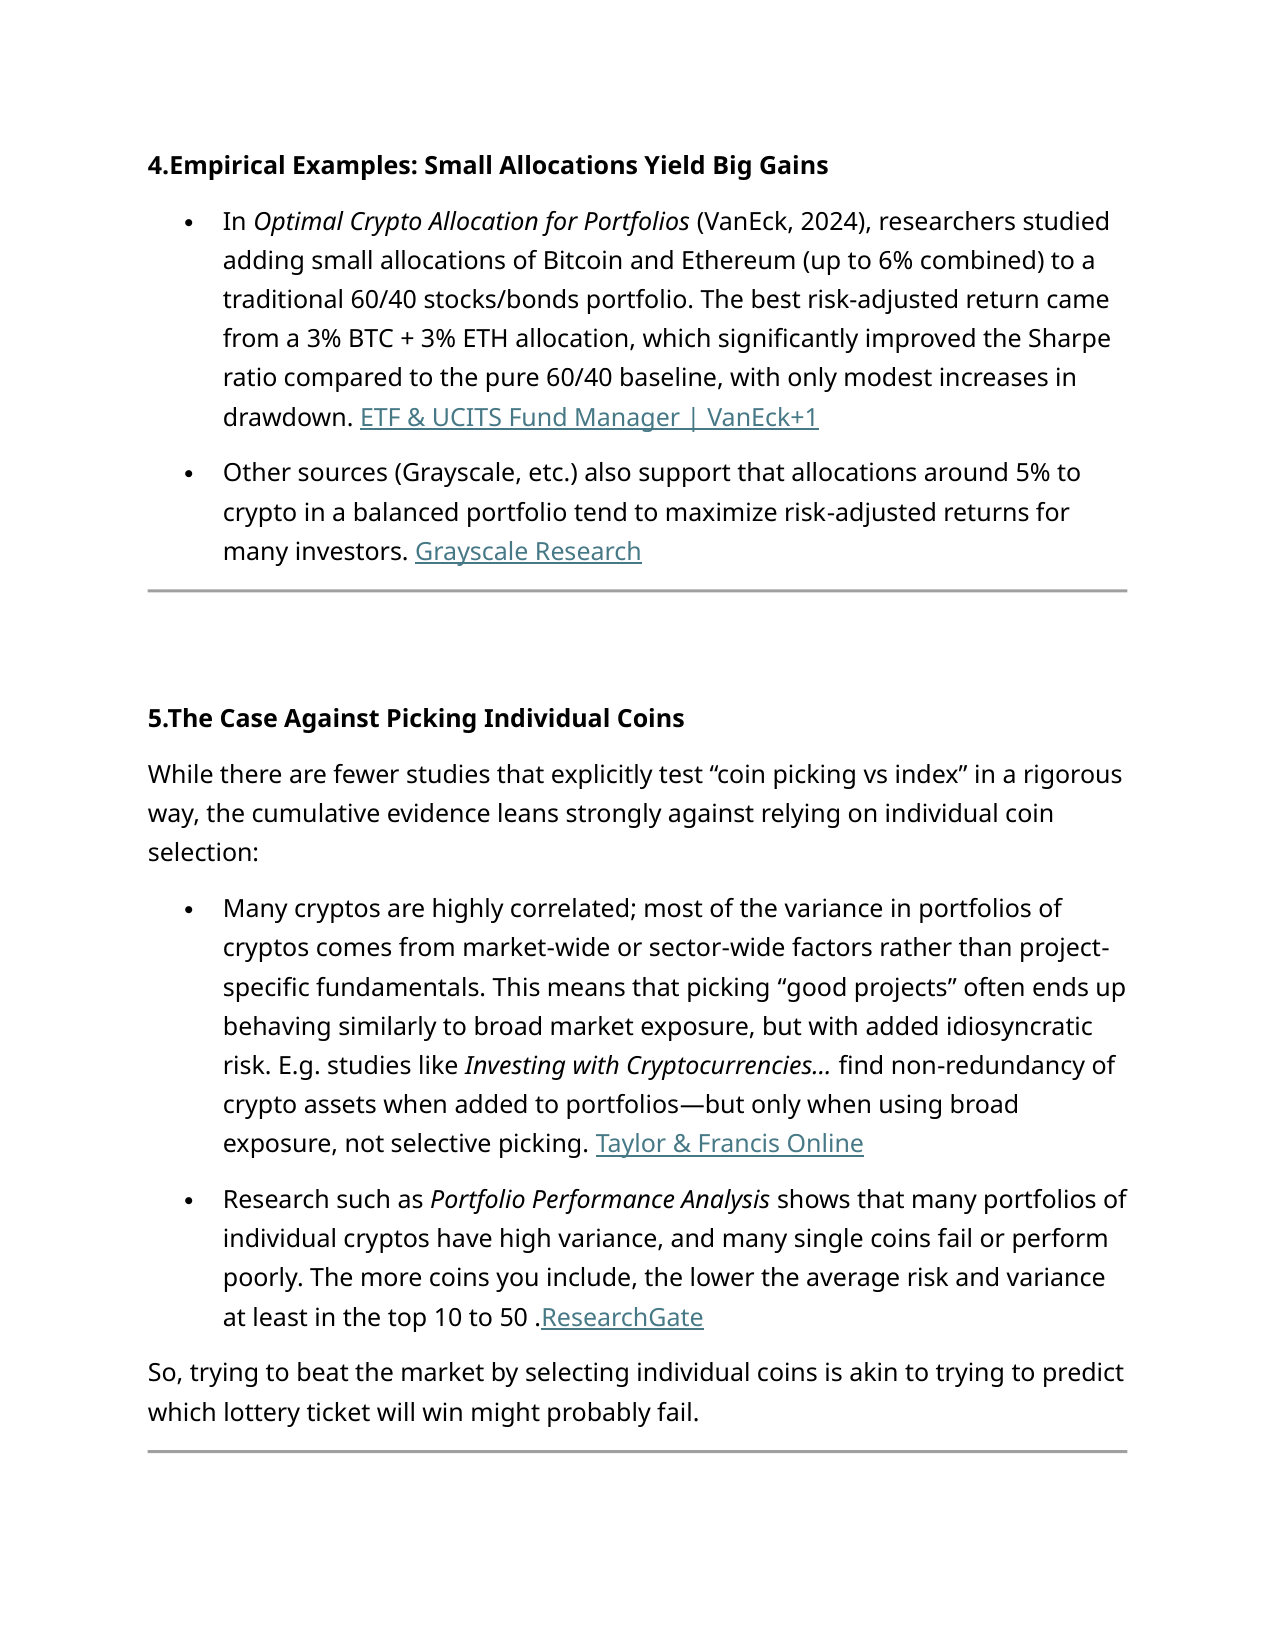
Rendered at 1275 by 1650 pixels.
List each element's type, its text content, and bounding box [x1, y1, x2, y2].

text While there are fewer studies that explicitly test “coin picking vs index” in a rigorous way, the cumulative evidence leans strongly against relying on individual coin selection: [148, 757, 1127, 869]
text So, trying to beat the market by selecting individual coins is akin to trying to predict which lottery ticket will win might probably fail. [148, 1355, 1127, 1428]
list Other sources (Grayscale, etc.) also support that allocations around 5% to crypto in a balanced portfolio tend to maximize risk‐adjusted returns for many investors. Grayscale Research [185, 455, 1127, 567]
text 5.The Case Against Picking Individual Coins [148, 701, 1127, 735]
text 4.Empirical Examples: Small Allocations Yield Big Gains [148, 148, 1127, 182]
list Research such as Portfolio Performance Analysis shows that many portfolios of individual cryptos have high variance, and many single coins fail or perform poorly. The more coins you include, the lower the average risk and variance at least in the top 10 to 50 .ResearchGate [185, 1182, 1127, 1333]
list Many cryptos are highly correlated; most of the variance in portfolios of cryptos comes from market‐wide or sector‐wide factors rather than project‐specific fundamentals. This means that picking “good projects” often ends up behaving similarly to broad market exposure, but with added idiosyncratic risk. E.g. studies like Investing with Cryptocurrencies… find non‐redundancy of crypto assets when added to portfolios—but only when using broad exposure, not selective picking. Taylor & Francis Online [185, 891, 1127, 1160]
list In Optimal Crypto Allocation for Portfolios (VanEck, 2024), researchers studied adding small allocations of Bitcoin and Ethereum (up to 6% combined) to a traditional 60/40 stocks/bonds portfolio. The best risk-adjusted return came from a 3% BTC + 3% ETH allocation, which significantly improved the Sharpe ratio compared to the pure 60/40 baseline, with only modest increases in drawdown. ETF & UCITS Fund Manager | VanEck+1 [185, 203, 1127, 433]
